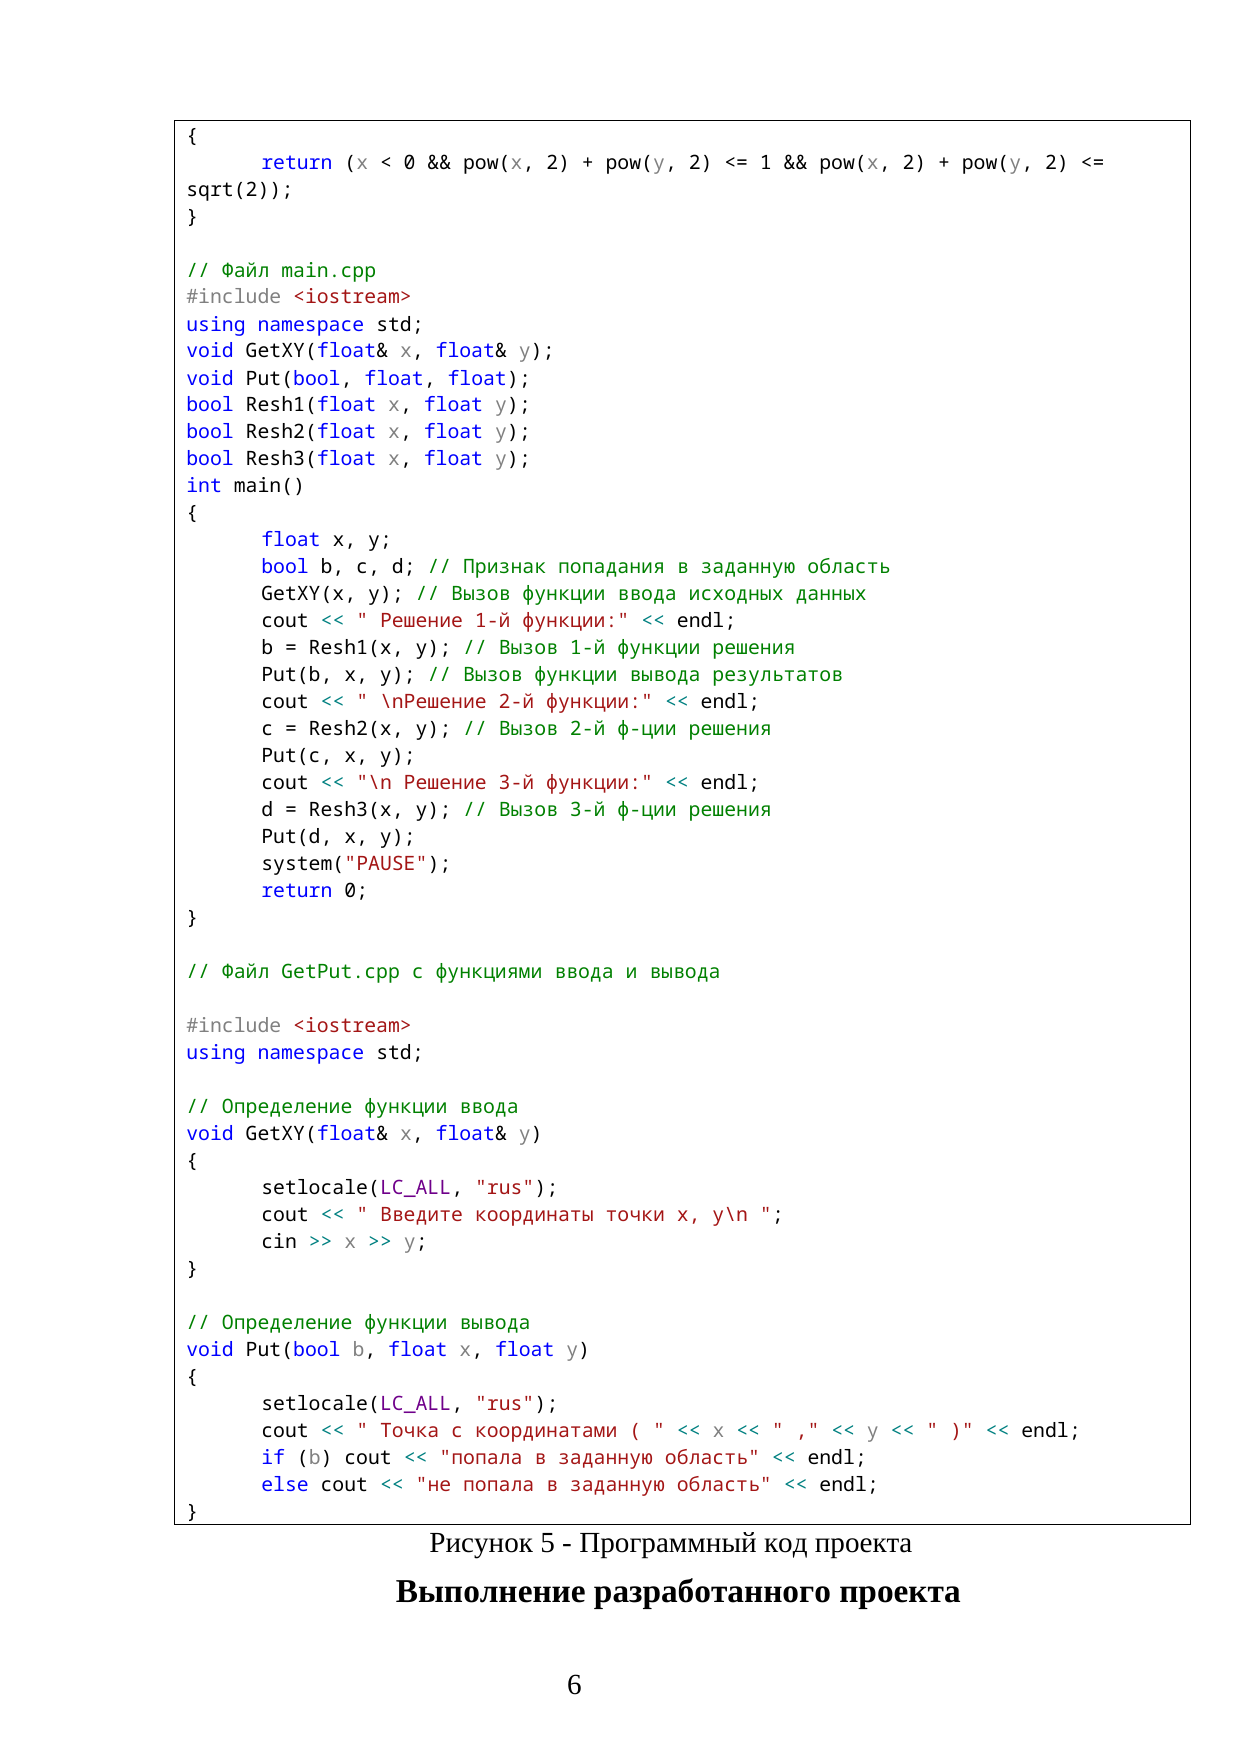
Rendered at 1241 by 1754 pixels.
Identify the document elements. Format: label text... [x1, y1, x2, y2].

text Рисунок 5 - Программный код проекта [174, 1525, 1167, 1558]
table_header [175, 121, 1190, 1524]
subtitle Выполнение разработанного проекта [189, 1571, 1167, 1609]
